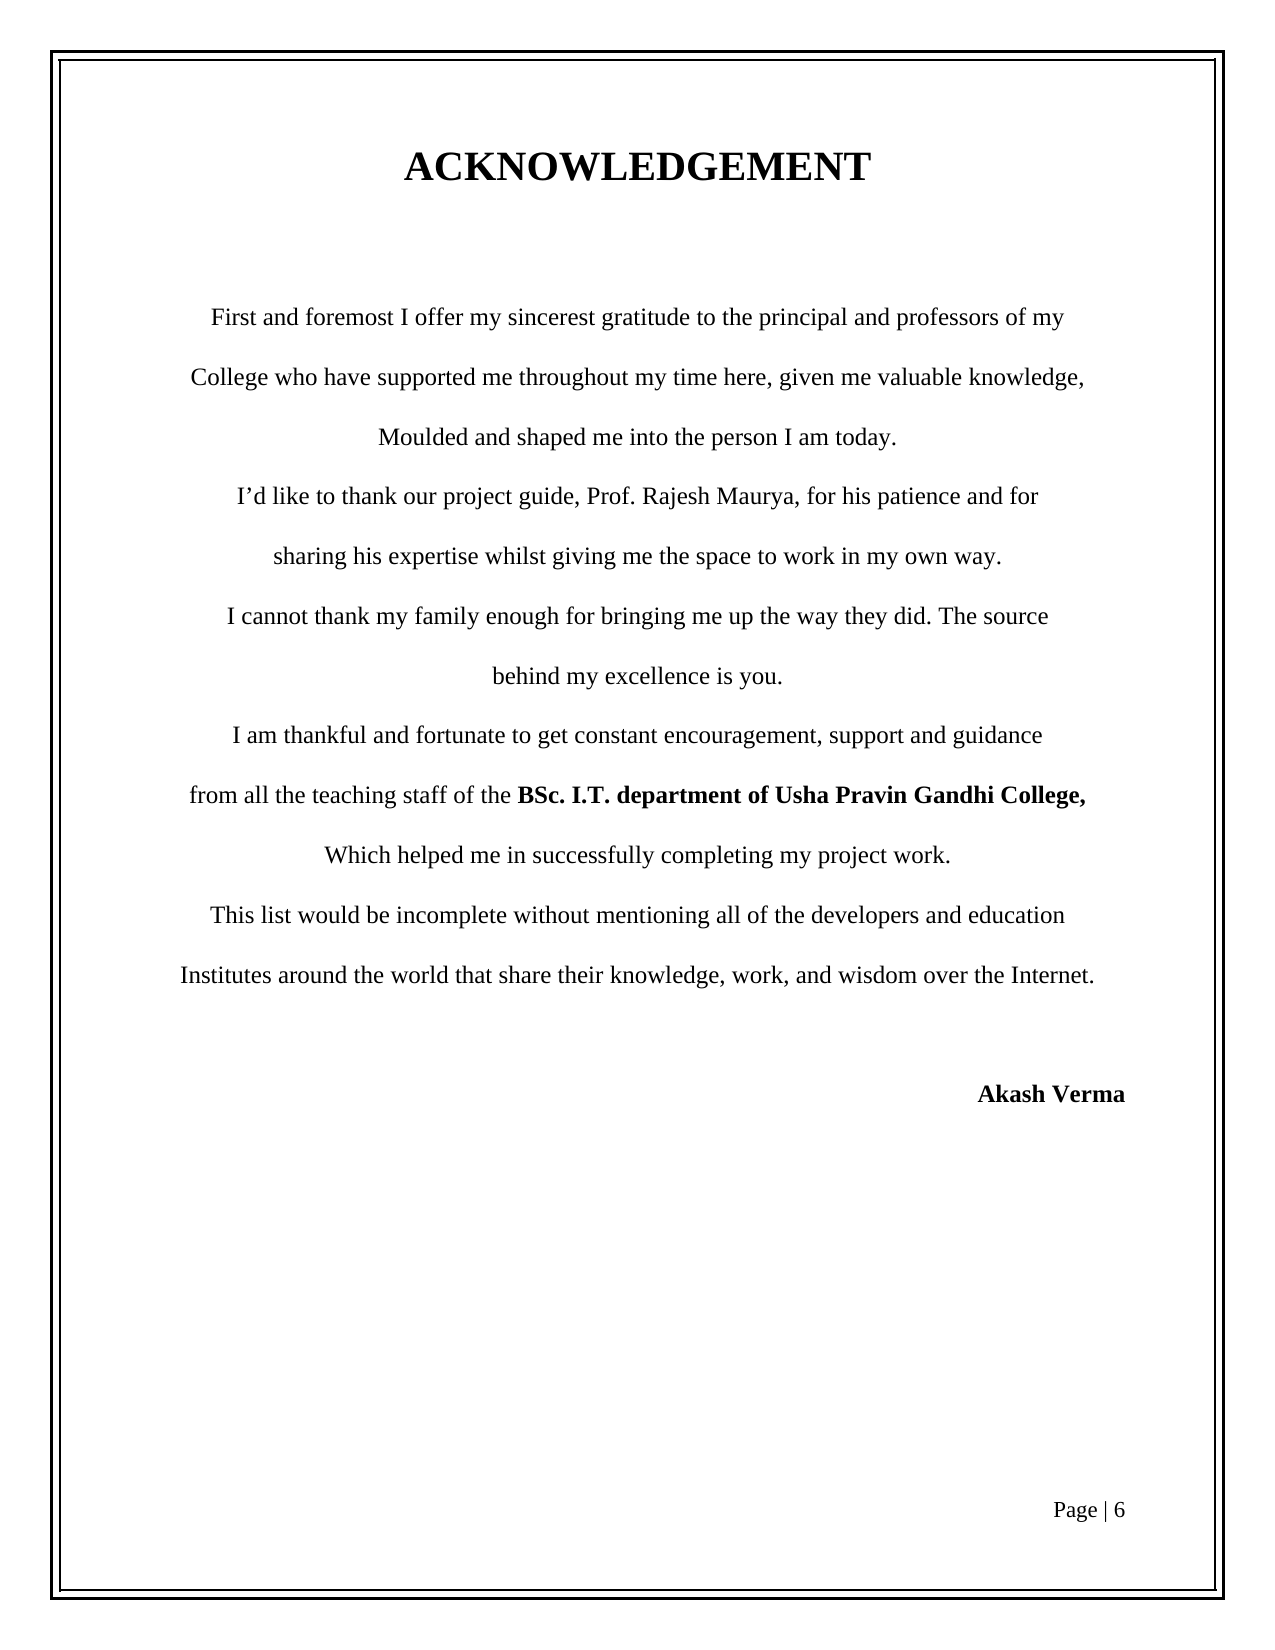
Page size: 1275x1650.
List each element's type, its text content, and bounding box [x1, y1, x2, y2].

text behind my excellence is you. [150, 661, 1125, 689]
text sharing his expertise whilst giving me the space to work in my own way. [150, 541, 1125, 570]
text College who have supported me throughout my time here, given me valuable knowledge, [150, 362, 1125, 391]
text Which helped me in successfully completing my project work. [150, 840, 1125, 869]
text Moulded and shaped me into the person I am today. [150, 422, 1125, 450]
text Institutes around the world that share their knowledge, work, and wisdom over the Internet. [150, 960, 1125, 988]
text I cannot thank my family enough for bringing me up the way they did. The source [150, 601, 1125, 630]
text This list would be incomplete without mentioning all of the developers and education [150, 900, 1125, 929]
text I am thankful and fortunate to get constant encouragement, support and guidance [150, 721, 1125, 749]
text from all the teaching staff of the BSc. I.T. department of Usha Pravin Gandhi College, [150, 780, 1125, 809]
text ACKNOWLEDGEMENT [150, 142, 1125, 189]
text I’d like to thank our project guide, Prof. Rajesh Maurya, for his patience and for [150, 481, 1125, 510]
text First and foremost I offer my sincerest gratitude to the principal and professors of my [150, 302, 1125, 331]
text Akash Verma [150, 1079, 1125, 1108]
